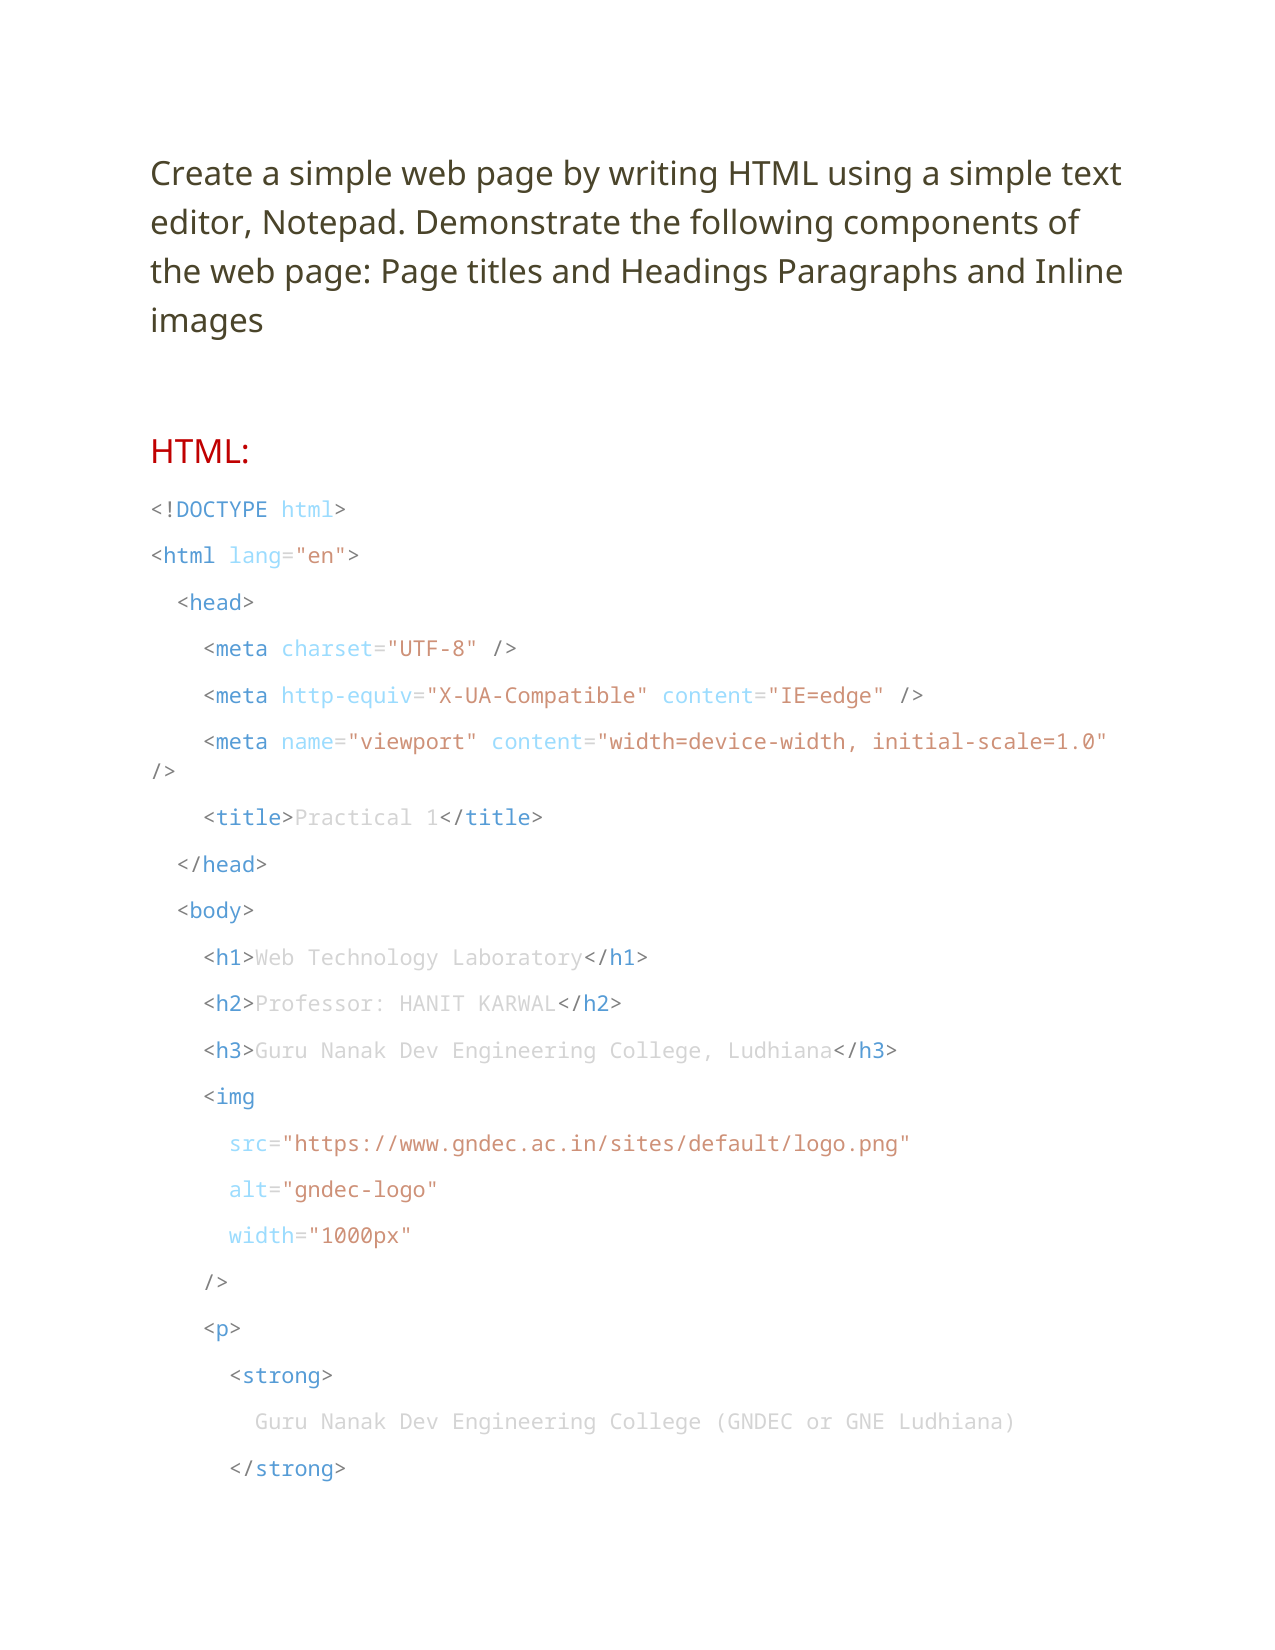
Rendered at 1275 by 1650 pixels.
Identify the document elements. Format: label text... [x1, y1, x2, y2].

text <p> [150, 1313, 1125, 1343]
text <meta http-equiv="X-UA-Compatible" content="IE=edge" /> [150, 679, 1125, 709]
text <img [150, 1081, 1125, 1111]
text <h3>Guru Nanak Dev Engineering College, Ludhiana</h3> [150, 1034, 1125, 1064]
text <strong> [150, 1360, 1125, 1389]
text <head> [150, 587, 1125, 616]
text <body> [150, 895, 1125, 925]
text /> [150, 1267, 1125, 1297]
text alt="gndec-logo" [150, 1174, 1125, 1204]
text <h1>Web Technology Laboratory</h1> [150, 942, 1125, 971]
text <h2>Professor: HANIT KARWAL</h2> [150, 988, 1125, 1018]
text <html lang="en"> [150, 540, 1125, 570]
text Guru Nanak Dev Engineering College (GNDEC or GNE Ludhiana) [150, 1406, 1125, 1436]
text src="https://www.gndec.ac.in/sites/default/logo.png" [150, 1127, 1125, 1157]
text width="1000px" [150, 1220, 1125, 1250]
text </head> [150, 849, 1125, 878]
text <title>Practical 1</title> [150, 802, 1125, 832]
text </strong> [150, 1453, 1125, 1482]
text HTML: [150, 428, 1125, 473]
text <!DOCTYPE html> [150, 494, 1125, 523]
text <meta name="viewport" content="width=device-width, initial-scale=1.0" /> [150, 726, 1125, 786]
text Create a simple web page by writing HTML using a simple text editor, Notepad. Demonstrate the following components of the web page: Page titles and Headings Paragraphs and Inline images [150, 150, 1125, 342]
text <meta charset="UTF-8" /> [150, 633, 1125, 663]
